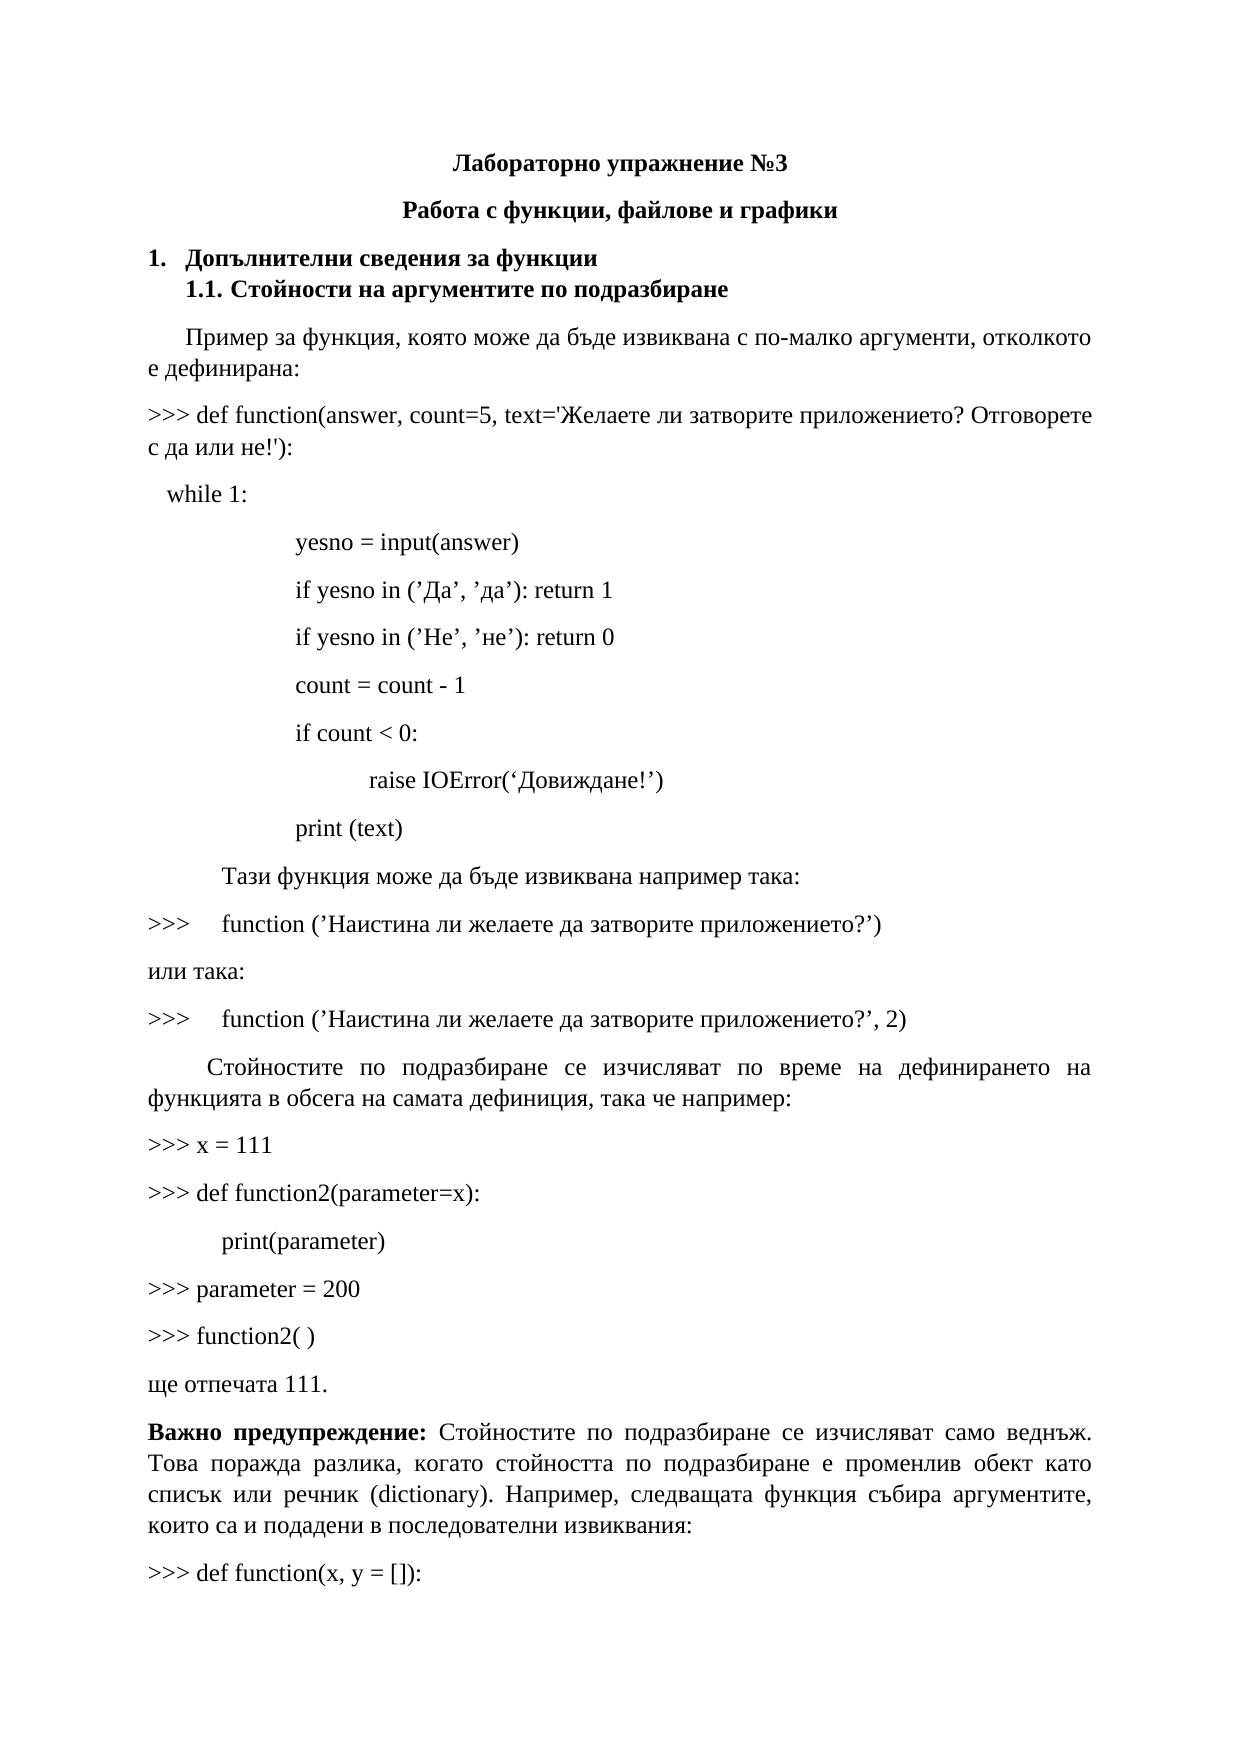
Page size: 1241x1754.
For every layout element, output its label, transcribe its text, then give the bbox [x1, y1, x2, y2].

text while 1: [148, 479, 1093, 508]
text print (text) [221, 813, 1093, 842]
text >>> parameter = 200 [148, 1274, 1093, 1302]
text ще отпечата 111. [148, 1369, 1093, 1398]
text >>> function (’Наистина ли желаете да затворите приложението?’, 2) [148, 1004, 1093, 1033]
text Важно предупреждение: Стойностите по подразбиране се изчисляват само веднъж. Това поражда разлика, когато стойността по подразбиране е променлив обект като списък или речник (dictionary). Например, следващата функция събира аргументите, които са и подадени в последователни извиквания: [148, 1417, 1093, 1539]
list Стойности на аргументите по подразбиране [185, 274, 1093, 303]
text >>> function (’Наистина ли желаете да затворите приложението?’) [148, 909, 1093, 937]
text Лабораторно упражнение №3 [148, 148, 1093, 176]
text Пример за функция, която може да бъде извиквана с по-малко аргументи, отколкото е дефинирана: [148, 322, 1093, 382]
text yesno = input(answer) [221, 527, 1093, 556]
text count = count - 1 [221, 670, 1093, 699]
text >>> def function(x, y = []): [148, 1558, 1093, 1586]
text Стойностите по подразбиране се изчисляват по време на дефинирането на функцията в обсега на самата дефиниция, така че например: [148, 1052, 1093, 1112]
text Тази функция може да бъде извиквана например така: [148, 861, 1093, 890]
text if count < 0: [221, 718, 1093, 747]
text raise IOError(‘Довиждане!’) [295, 766, 1093, 794]
text print(parameter) [221, 1226, 1093, 1255]
text >>> def function(answer, count=5, text='Желаете ли затворите приложението? Отговорете с да или не!'): [148, 401, 1093, 460]
text >>> function2( ) [148, 1321, 1093, 1350]
text Работа с функции, файлове и графики [148, 195, 1093, 224]
text или така: [148, 956, 1093, 985]
text >>> def function2(parameter=x): [148, 1178, 1093, 1207]
text if yesno in (’Да’, ’да’): return 1 [221, 575, 1093, 603]
text >>> x = 111 [148, 1131, 1093, 1159]
list Допълнителни сведения за функции [148, 243, 1093, 272]
text if yesno in (’Не’, ’не’): return 0 [221, 622, 1093, 651]
